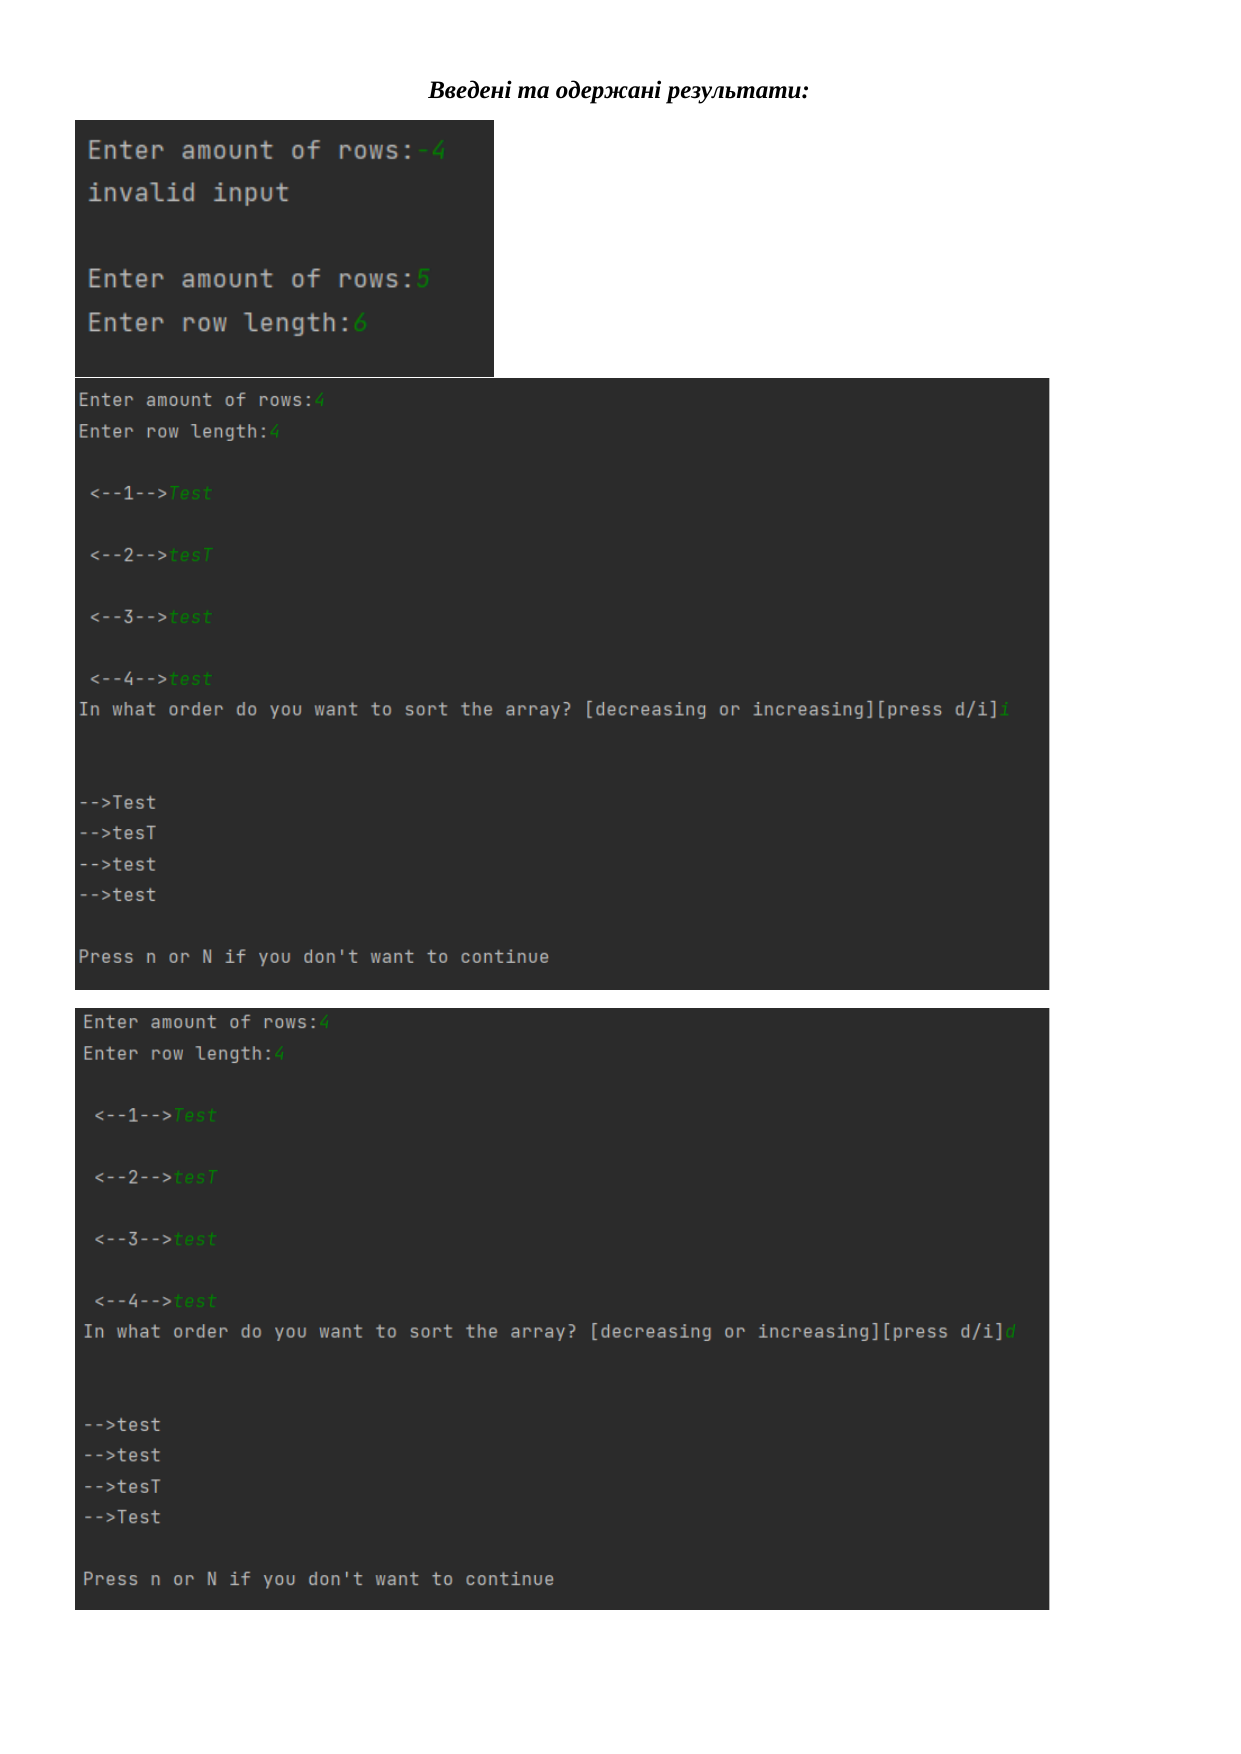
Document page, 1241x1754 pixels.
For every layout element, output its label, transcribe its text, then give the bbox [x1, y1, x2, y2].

picture [75, 378, 1050, 990]
picture [75, 1008, 1050, 1610]
text Введені та одержані результати: [75, 75, 1165, 104]
picture [75, 120, 494, 377]
